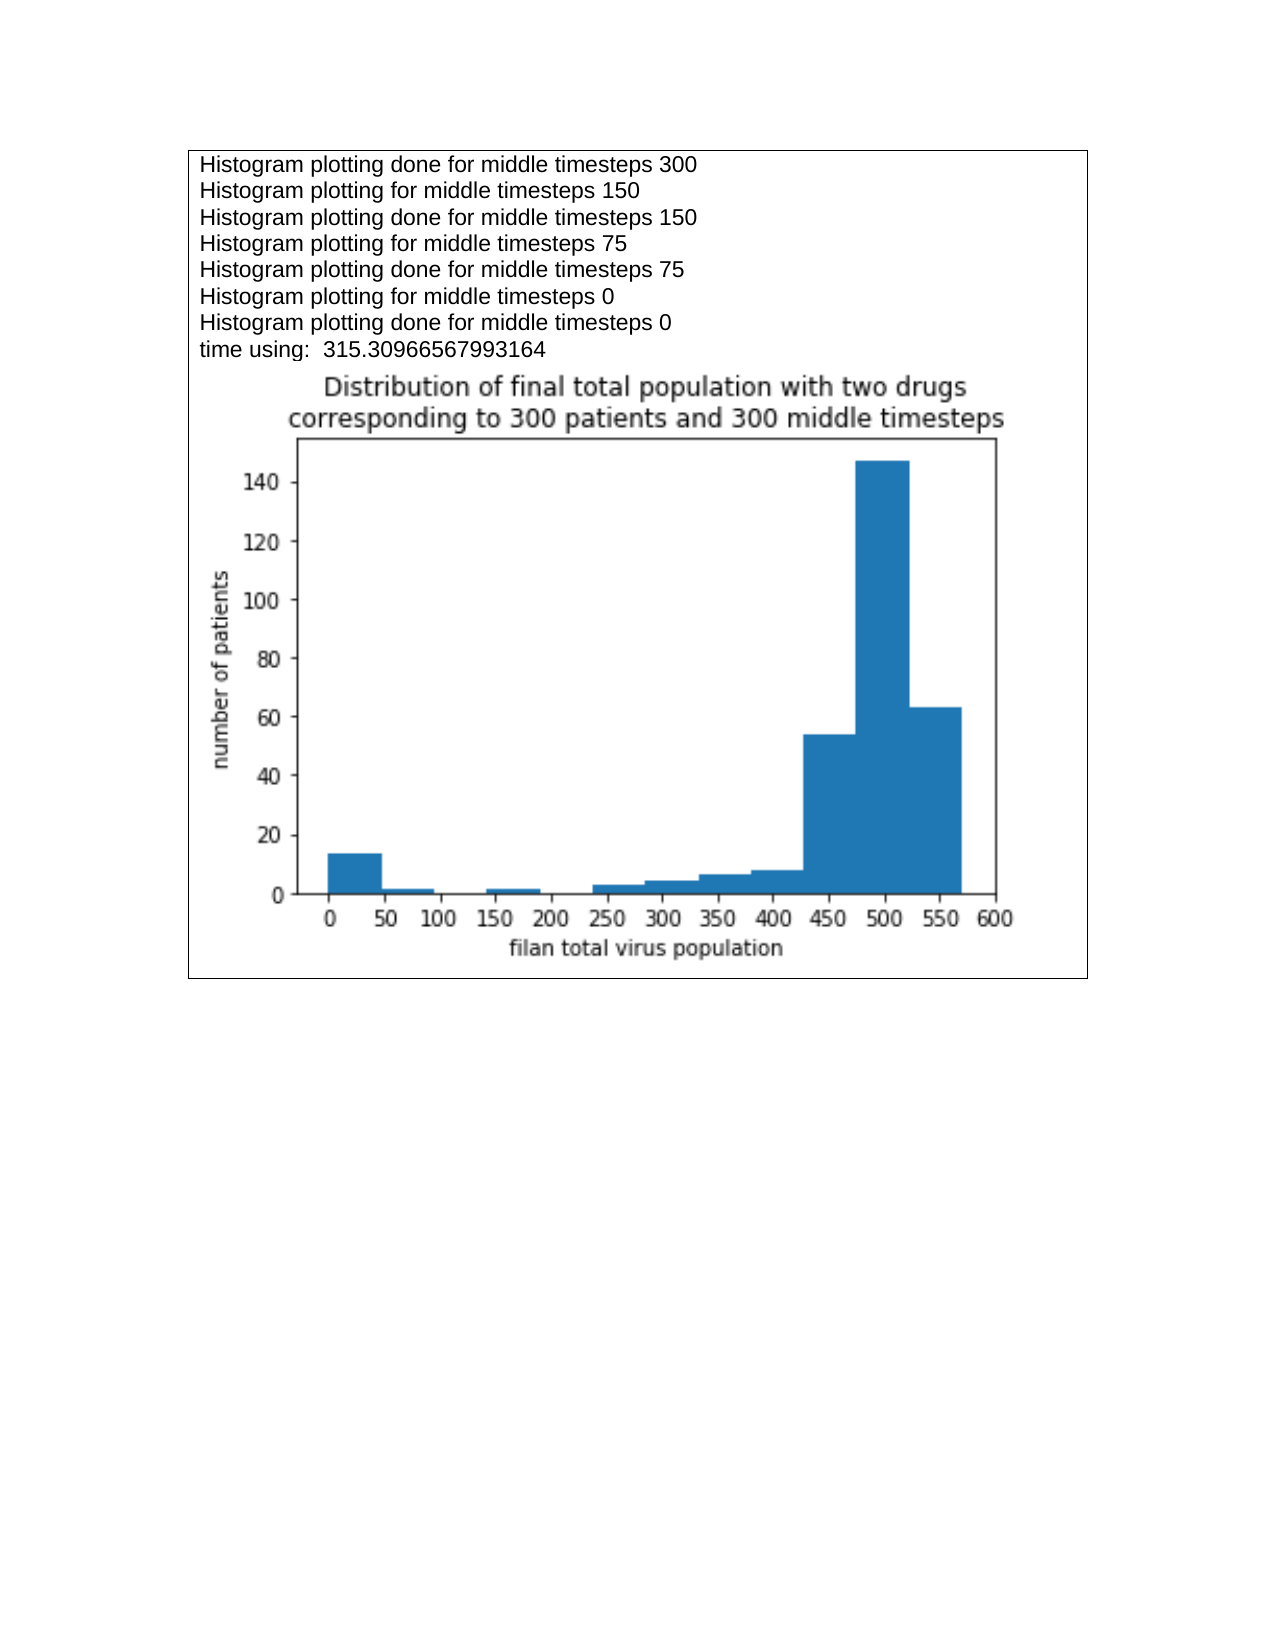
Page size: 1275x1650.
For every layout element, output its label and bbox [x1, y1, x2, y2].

picture [199, 361, 1029, 973]
table_header [189, 151, 1087, 978]
